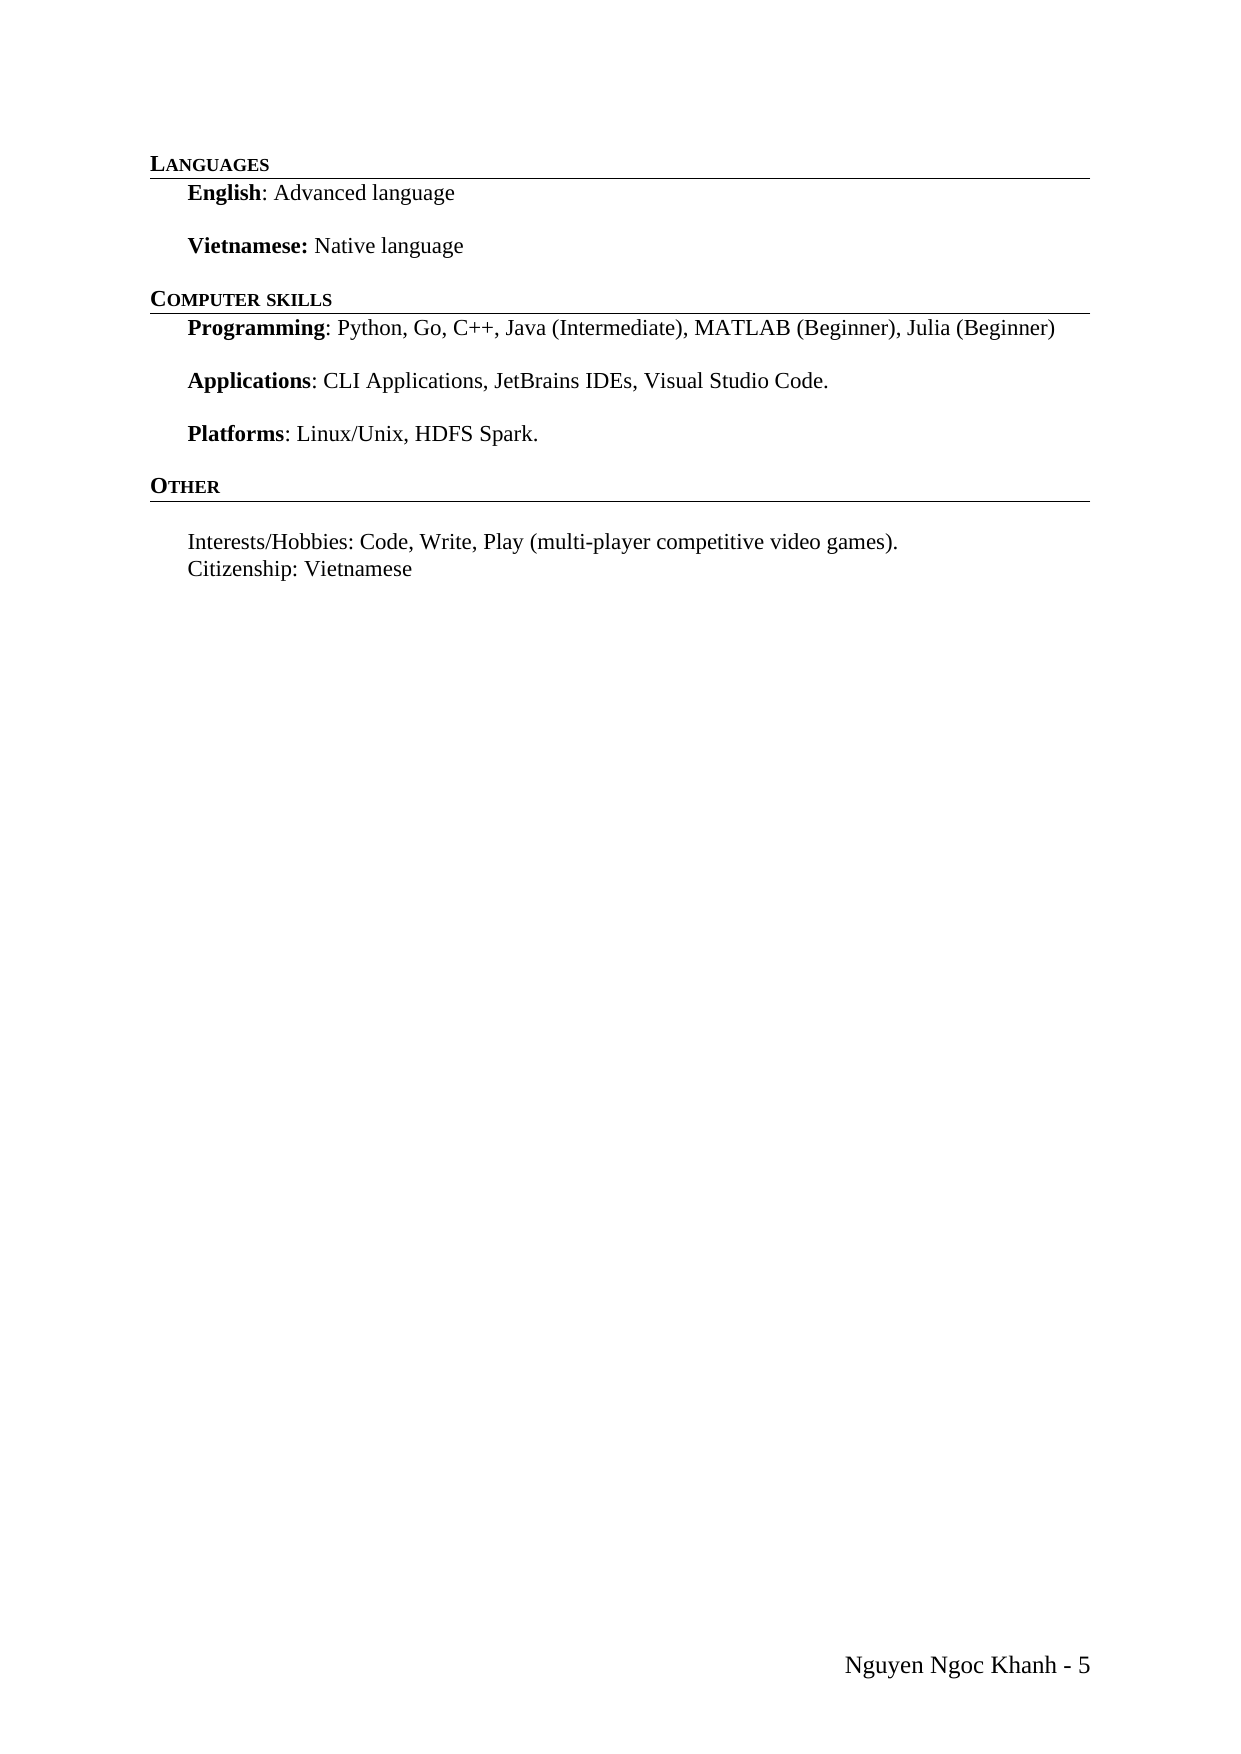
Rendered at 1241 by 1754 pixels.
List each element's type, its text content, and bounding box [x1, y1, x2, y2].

text Citizenship: Vietnamese [187, 555, 1090, 581]
text Interests/Hobbies: Code, Write, Play (multi-player competitive video games). [187, 528, 1090, 555]
subtitle Computer skills [150, 285, 1090, 313]
text English: Advanced language [187, 179, 1090, 206]
subtitle Languages [150, 150, 1090, 178]
text Platforms: Linux/Unix, HDFS Spark. [187, 420, 1090, 446]
text Vietnamese: Native language [187, 232, 1090, 258]
subtitle Other [150, 472, 1090, 501]
text Programming: Python, Go, C++, Java (Intermediate), MATLAB (Beginner), Julia (Beginner) [187, 314, 1090, 341]
text Applications: CLI Applications, JetBrains IDEs, Visual Studio Code. [187, 367, 1090, 393]
